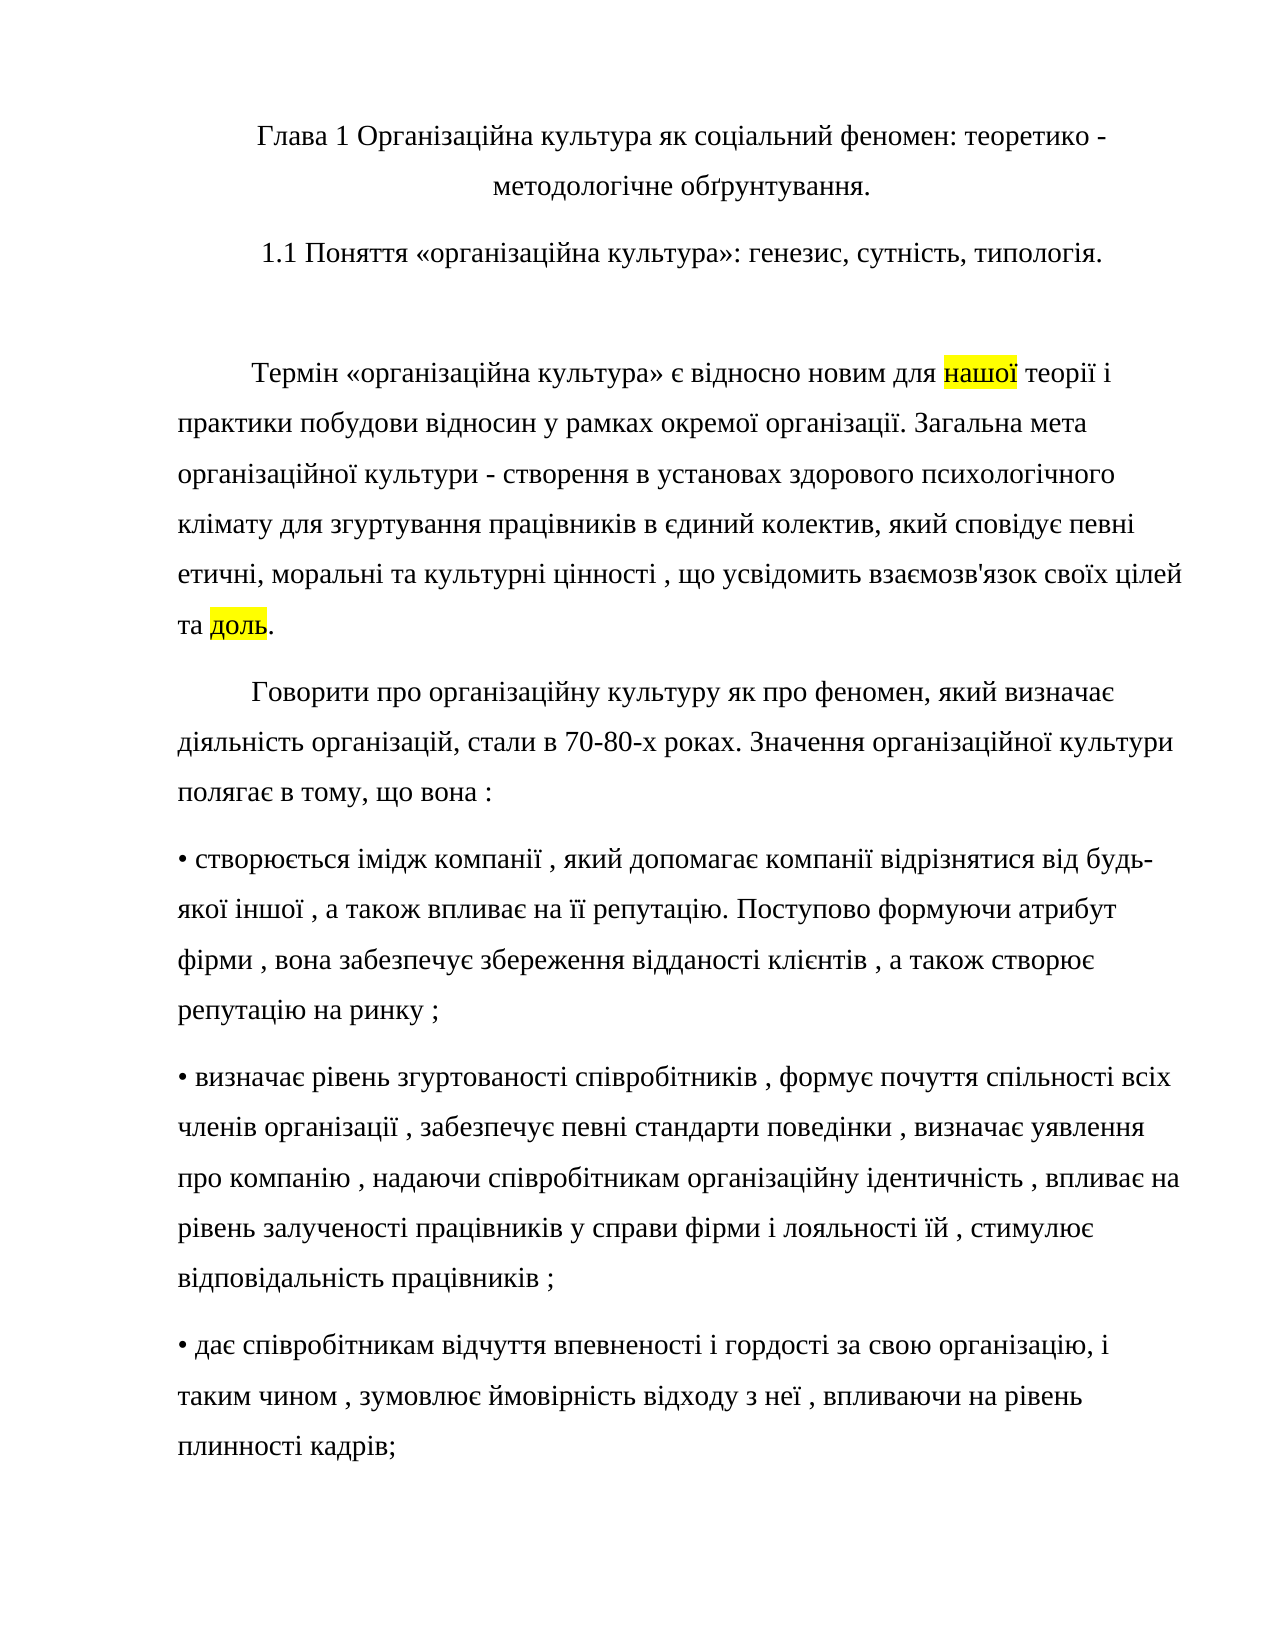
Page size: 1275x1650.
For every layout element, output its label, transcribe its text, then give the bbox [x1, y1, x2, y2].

text Говорити про організаційну культуру як про феномен, який визначає діяльність організацій, стали в 70-80-х роках. Значення організаційної культури полягає в тому, що вона : [177, 674, 1186, 808]
text Глава 1 Організаційна культура як соціальний феномен: теоретико - методологічне обґрунтування. [177, 118, 1186, 202]
text 1.1 Поняття «організаційна культура»: генезис, сутність, типологія. [177, 235, 1186, 269]
text • визначає рівень згуртованості співробітників , формує почуття спільності всіх членів організації , забезпечує певні стандарти поведінки , визначає уявлення про компанію , надаючи співробітникам організаційну ідентичність , впливає на рівень залученості працівників у справи фірми і лояльності їй , стимулює відповідальність працівників ; [177, 1059, 1186, 1294]
text • дає співробітникам відчуття впевненості і гордості за свою організацію, і таким чином , зумовлює ймовірність відходу з неї , впливаючи на рівень плинності кадрів; [177, 1327, 1186, 1462]
text • створюється імідж компанії , який допомагає компанії відрізнятися від будь-якої іншої , а також впливає на її репутацію. Поступово формуючи атрибут фірми , вона забезпечує збереження відданості клієнтів , а також створює репутацію на ринку ; [177, 841, 1186, 1026]
text Термін «організаційна культура» є відносно новим для нашої теорії і практики побудови відносин у рамках окремої організації. Загальна мета організаційної культури - створення в установах здорового психологічного клімату для згуртування працівників в єдиний колектив, який сповідує певні етичні, моральні та культурні цінності , що усвідомить взаємозв'язок своїх цілей та доль. [177, 355, 1186, 640]
